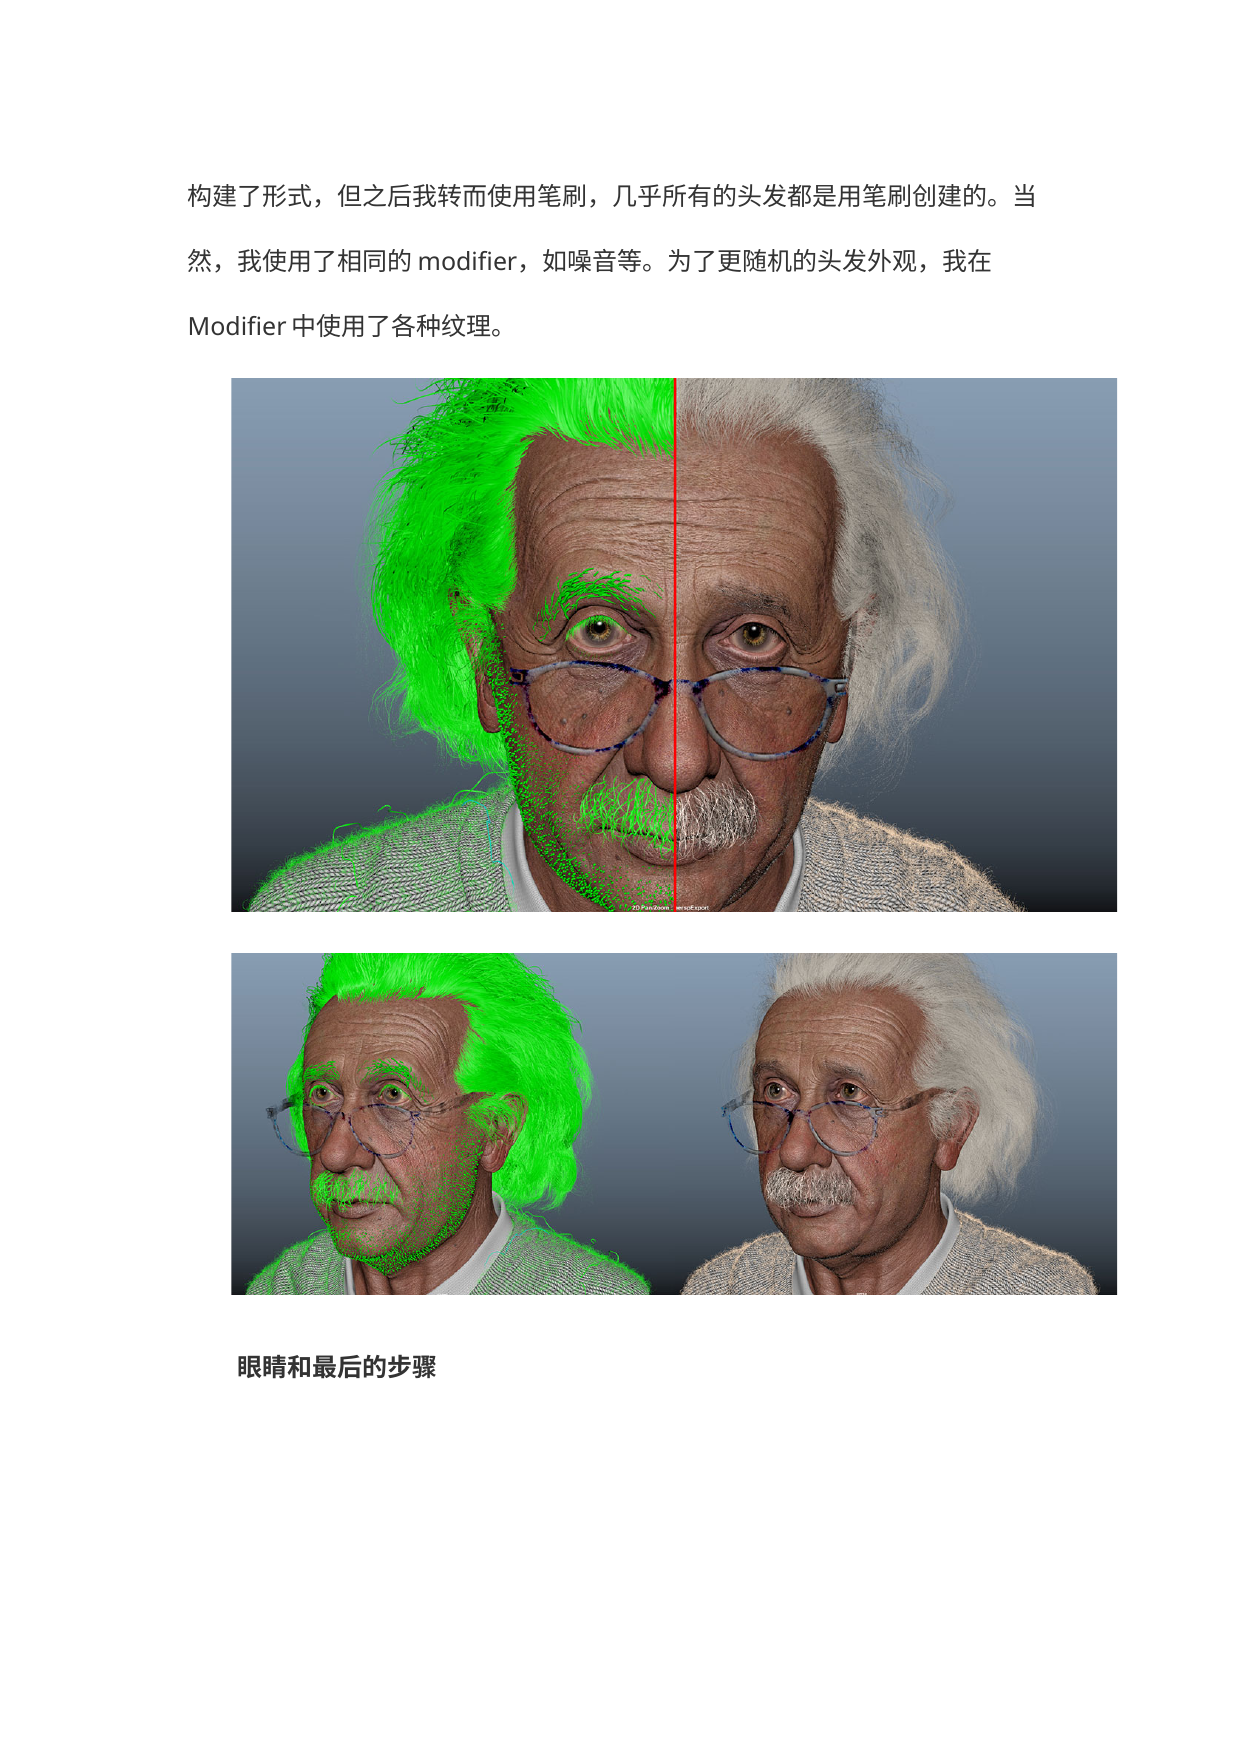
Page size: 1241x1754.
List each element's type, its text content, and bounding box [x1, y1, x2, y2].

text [187, 162, 1053, 357]
picture [231, 378, 1118, 912]
text 眼睛和最后的步骤 [187, 1333, 1053, 1398]
picture [231, 953, 1118, 1295]
